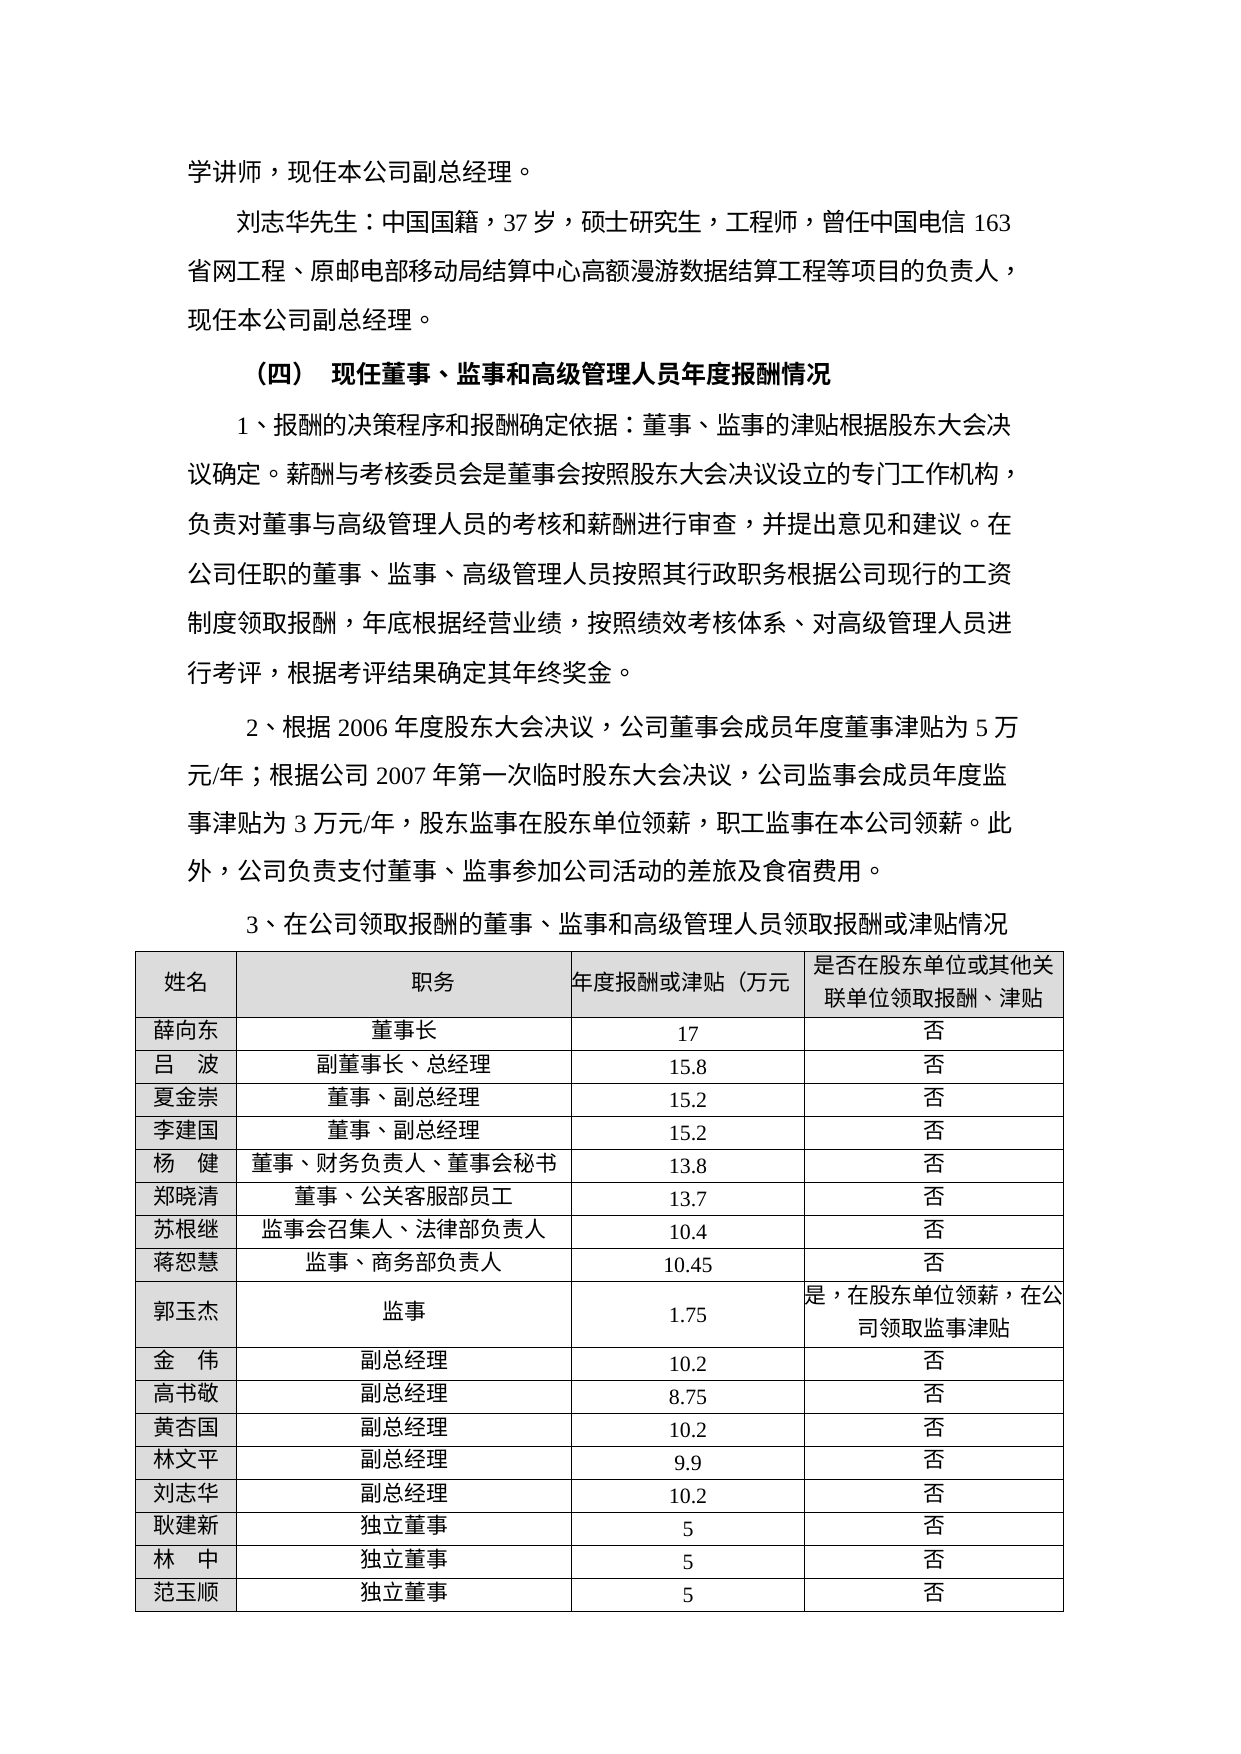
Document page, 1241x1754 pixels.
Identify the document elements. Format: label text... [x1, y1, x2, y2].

table_header 是否在股东单位或其他关 联单位领取报酬、津贴 [805, 952, 1063, 1017]
table_cell 金 伟 [136, 1348, 236, 1380]
table_cell 范玉顺 [136, 1579, 236, 1611]
table_cell 监事会召集人、法律部负责人 [237, 1216, 571, 1248]
table_cell 17 [572, 1018, 804, 1050]
table_cell 副董事长、总经理 [237, 1051, 571, 1083]
table_cell 否 [805, 1150, 1063, 1182]
table_cell 15.8 [572, 1051, 804, 1083]
table_cell 董事、副总经理 [237, 1117, 571, 1149]
text 事津贴为 3 万元/年，股东监事在股东单位领薪，职工监事在本公司领薪。此 外，公司负责支付董事、监事参加公司活动的差旅及食宿费用。 [187, 806, 1014, 888]
table_cell 10.4 [572, 1216, 804, 1248]
table_cell 否 [805, 1051, 1063, 1083]
table_cell 否 [805, 1381, 1063, 1413]
table_cell 5 [572, 1579, 804, 1611]
table_cell 10.2 [572, 1480, 804, 1512]
table_cell 否 [805, 1249, 1063, 1281]
table_cell 林 中 [136, 1546, 236, 1578]
table_cell 否 [805, 1546, 1063, 1578]
text 2、根据 2006 年度股东大会决议，公司董事会成员年度董事津贴为 5 万 [246, 710, 1026, 744]
table_cell 副总经理 [237, 1447, 571, 1479]
table_header 姓名 [136, 952, 236, 1017]
table_cell 1.75 [572, 1282, 804, 1347]
table_cell 副总经理 [237, 1348, 571, 1380]
table_cell 杨 健 [136, 1150, 236, 1182]
table_cell 独立董事 [237, 1546, 571, 1578]
table_cell 10.45 [572, 1249, 804, 1281]
table_cell 5 [572, 1513, 804, 1545]
table_cell 13.7 [572, 1183, 804, 1215]
table_cell 9.9 [572, 1447, 804, 1479]
text 1、报酬的决策程序和报酬确定依据：董事、监事的津贴根据股东大会决 议确定。薪酬与考核委员会是董事会按照股东大会决议设立的专门工作机构， 负责对董事与高级管理人员的考核和薪酬进行审查，并提出意见和建议。在 公司任职的董事、监事、高级管理人员按照其行政职务根据公司现行的工资 制度领取报酬，年底根据经营业绩，按照绩效考核体系、对高级管理人员进 行考评，根据考评结果确定其年终奖金。 [187, 407, 1026, 690]
table_cell 董事、财务负责人、董事会秘书 [237, 1150, 571, 1182]
table_cell 独立董事 [237, 1579, 571, 1611]
table_cell 否 [805, 1447, 1063, 1479]
table_cell 刘志华 [136, 1480, 236, 1512]
table_cell 林文平 [136, 1447, 236, 1479]
table_cell 董事、副总经理 [237, 1084, 571, 1116]
table_cell 10.2 [572, 1348, 804, 1380]
table_cell 8.75 [572, 1381, 804, 1413]
table_cell 13.8 [572, 1150, 804, 1182]
table_cell 董事、公关客服部员工 [237, 1183, 571, 1215]
table_cell 夏金崇 [136, 1084, 236, 1116]
table_cell 否 [805, 1579, 1063, 1611]
table_cell 黄杏国 [136, 1414, 236, 1446]
table_cell 否 [805, 1018, 1063, 1050]
text 元/年；根据公司 2007 年第一次临时股东大会决议，公司监事会成员年度监 [187, 758, 1026, 792]
table_header 职务 [237, 952, 571, 1017]
table_cell 蒋恕慧 [136, 1249, 236, 1281]
table_cell 董事长 [237, 1018, 571, 1050]
table_cell 独立董事 [237, 1513, 571, 1545]
table_cell 否 [805, 1480, 1063, 1512]
table_cell 郑晓清 [136, 1183, 236, 1215]
table_cell 是，在股东单位领薪，在公 司领取监事津贴 [805, 1282, 1063, 1347]
table_cell 否 [805, 1216, 1063, 1248]
table_cell 监事 [237, 1282, 571, 1347]
table_cell 否 [805, 1183, 1063, 1215]
table_cell 李建国 [136, 1117, 236, 1149]
text 刘志华先生：中国国籍，37 岁，硕士研究生，工程师，曾任中国电信 163 省网工程、原邮电部移动局结算中心高额漫游数据结算工程等项目的负责人， 现任本公司副总经理。 [187, 204, 1026, 337]
table_cell 副总经理 [237, 1381, 571, 1413]
table_cell 郭玉杰 [136, 1282, 236, 1347]
table_cell 副总经理 [237, 1480, 571, 1512]
table_cell 耿建新 [136, 1513, 236, 1545]
table_cell 15.2 [572, 1084, 804, 1116]
table_cell 副总经理 [237, 1414, 571, 1446]
table_cell 否 [805, 1084, 1063, 1116]
text 3、在公司领取报酬的董事、监事和高级管理人员领取报酬或津贴情况 [246, 907, 1026, 941]
text 学讲师，现任本公司副总经理。 [187, 154, 1026, 188]
subtitle （四） 现任董事、监事和高级管理人员年度报酬情况 [242, 357, 1026, 391]
table_cell 否 [805, 1348, 1063, 1380]
table_cell 吕 波 [136, 1051, 236, 1083]
table_cell 10.2 [572, 1414, 804, 1446]
table_cell 薛向东 [136, 1018, 236, 1050]
table_cell 否 [805, 1414, 1063, 1446]
table_cell 15.2 [572, 1117, 804, 1149]
table_cell 监事、商务部负责人 [237, 1249, 571, 1281]
table_cell 苏根继 [136, 1216, 236, 1248]
table_cell 否 [805, 1117, 1063, 1149]
table_cell 5 [572, 1546, 804, 1578]
table_cell 否 [805, 1513, 1063, 1545]
table_header 年度报酬或津贴（万元 [572, 952, 804, 1017]
table_cell 高书敬 [136, 1381, 236, 1413]
